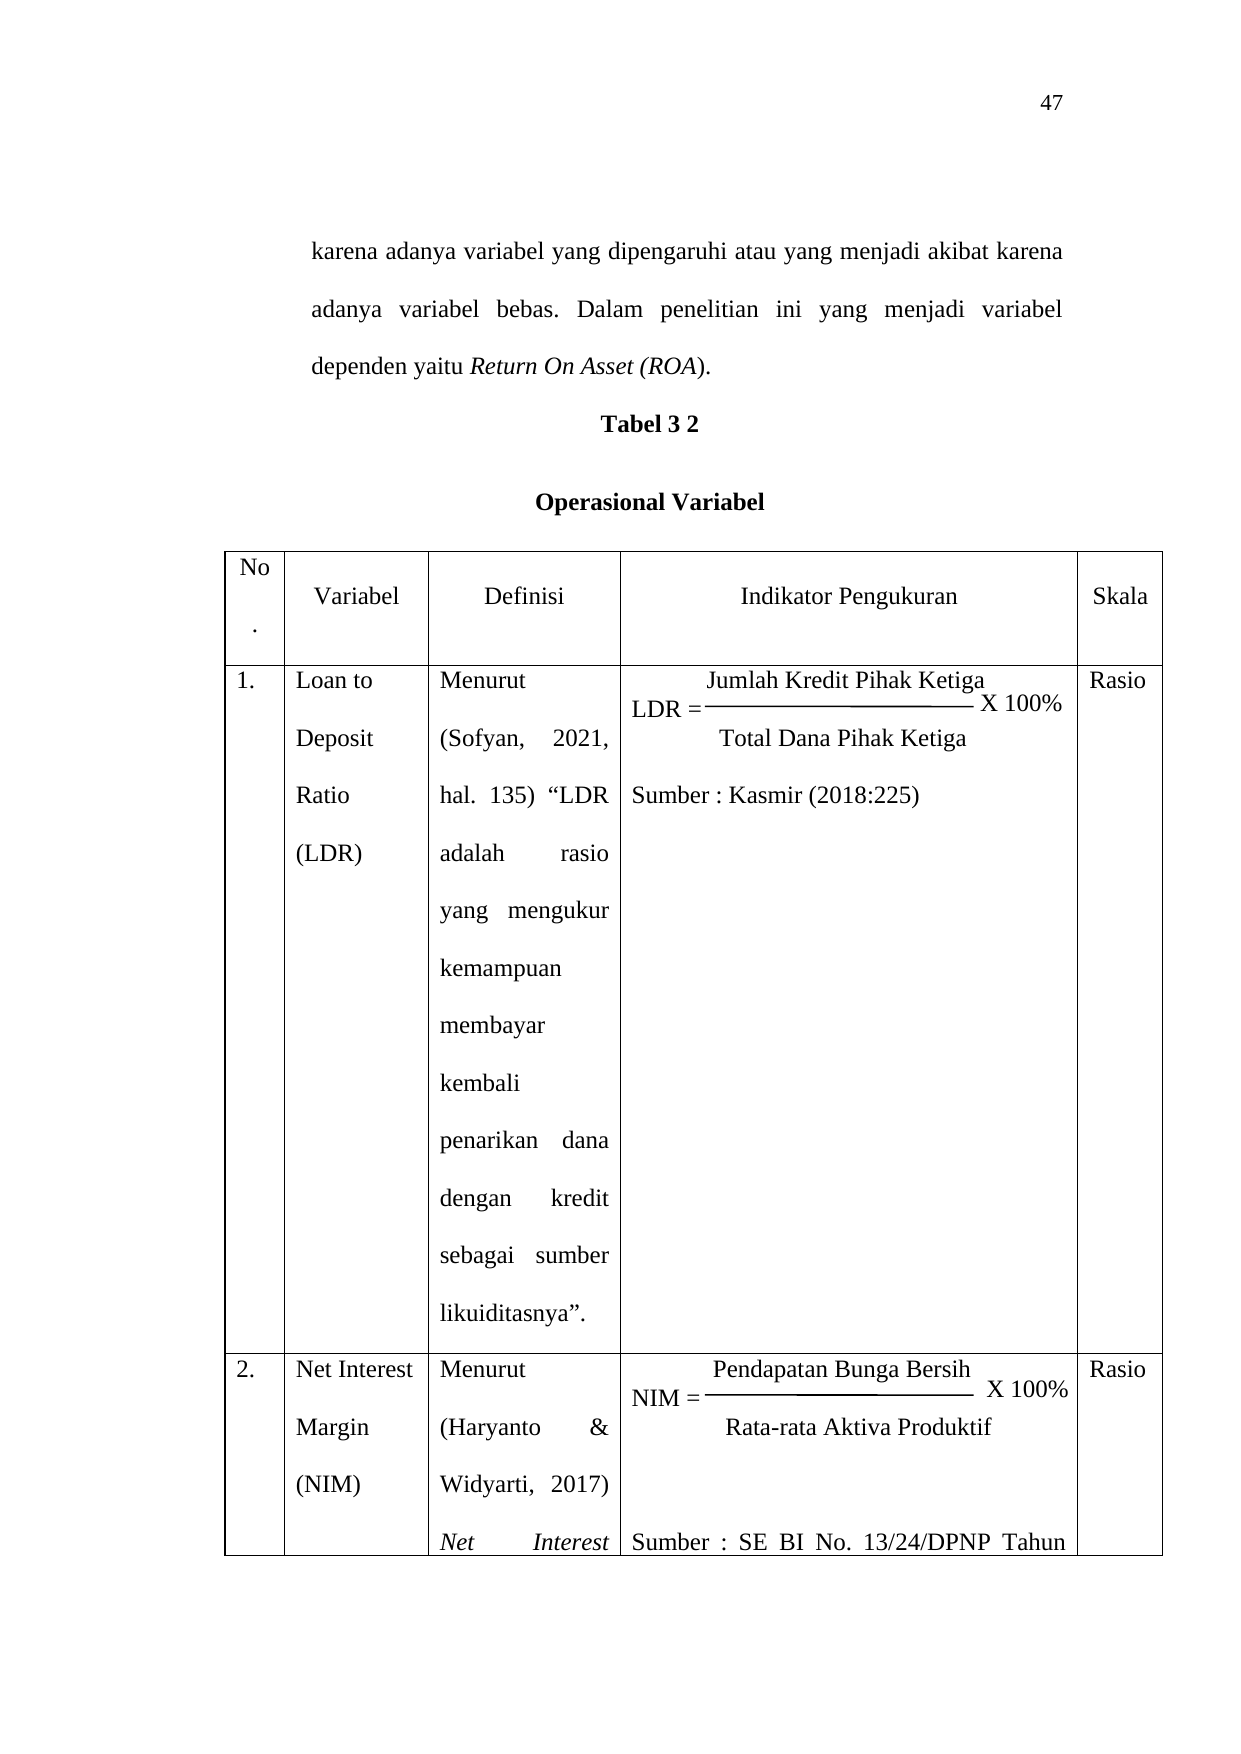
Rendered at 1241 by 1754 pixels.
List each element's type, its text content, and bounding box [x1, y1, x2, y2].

table_header Skala [1078, 552, 1162, 664]
table_cell Menurut (Sofyan, 2021, hal. 135) “LDR adalah rasio yang mengukur kemampuan membayar kembali penarikan dana dengan kredit sebagai sumber likuiditasnya”. [429, 666, 620, 1353]
text Tabel 3 2 [236, 409, 1063, 437]
table_header Variabel [285, 552, 428, 664]
table_cell 2. [226, 1354, 284, 1555]
table_cell Rasio [1078, 666, 1162, 1353]
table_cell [429, 1354, 620, 1555]
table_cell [285, 1354, 428, 1555]
text Operasional Variabel [236, 487, 1063, 516]
table_cell 1. [226, 666, 284, 1353]
table_cell Loan to Deposit Ratio (LDR) [285, 666, 428, 1353]
table_header Indikator Pengukuran [621, 552, 1077, 664]
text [311, 236, 1063, 380]
table_header Definisi [429, 552, 620, 664]
table_cell Rasio [1078, 1354, 1162, 1555]
table_header No. [226, 552, 284, 664]
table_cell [621, 1354, 1077, 1555]
table_cell Jumlah Kredit Pihak Ketiga LDR = Total Dana Pihak Ketiga Sumber : Kasmir (2018:225) [621, 666, 1077, 1353]
